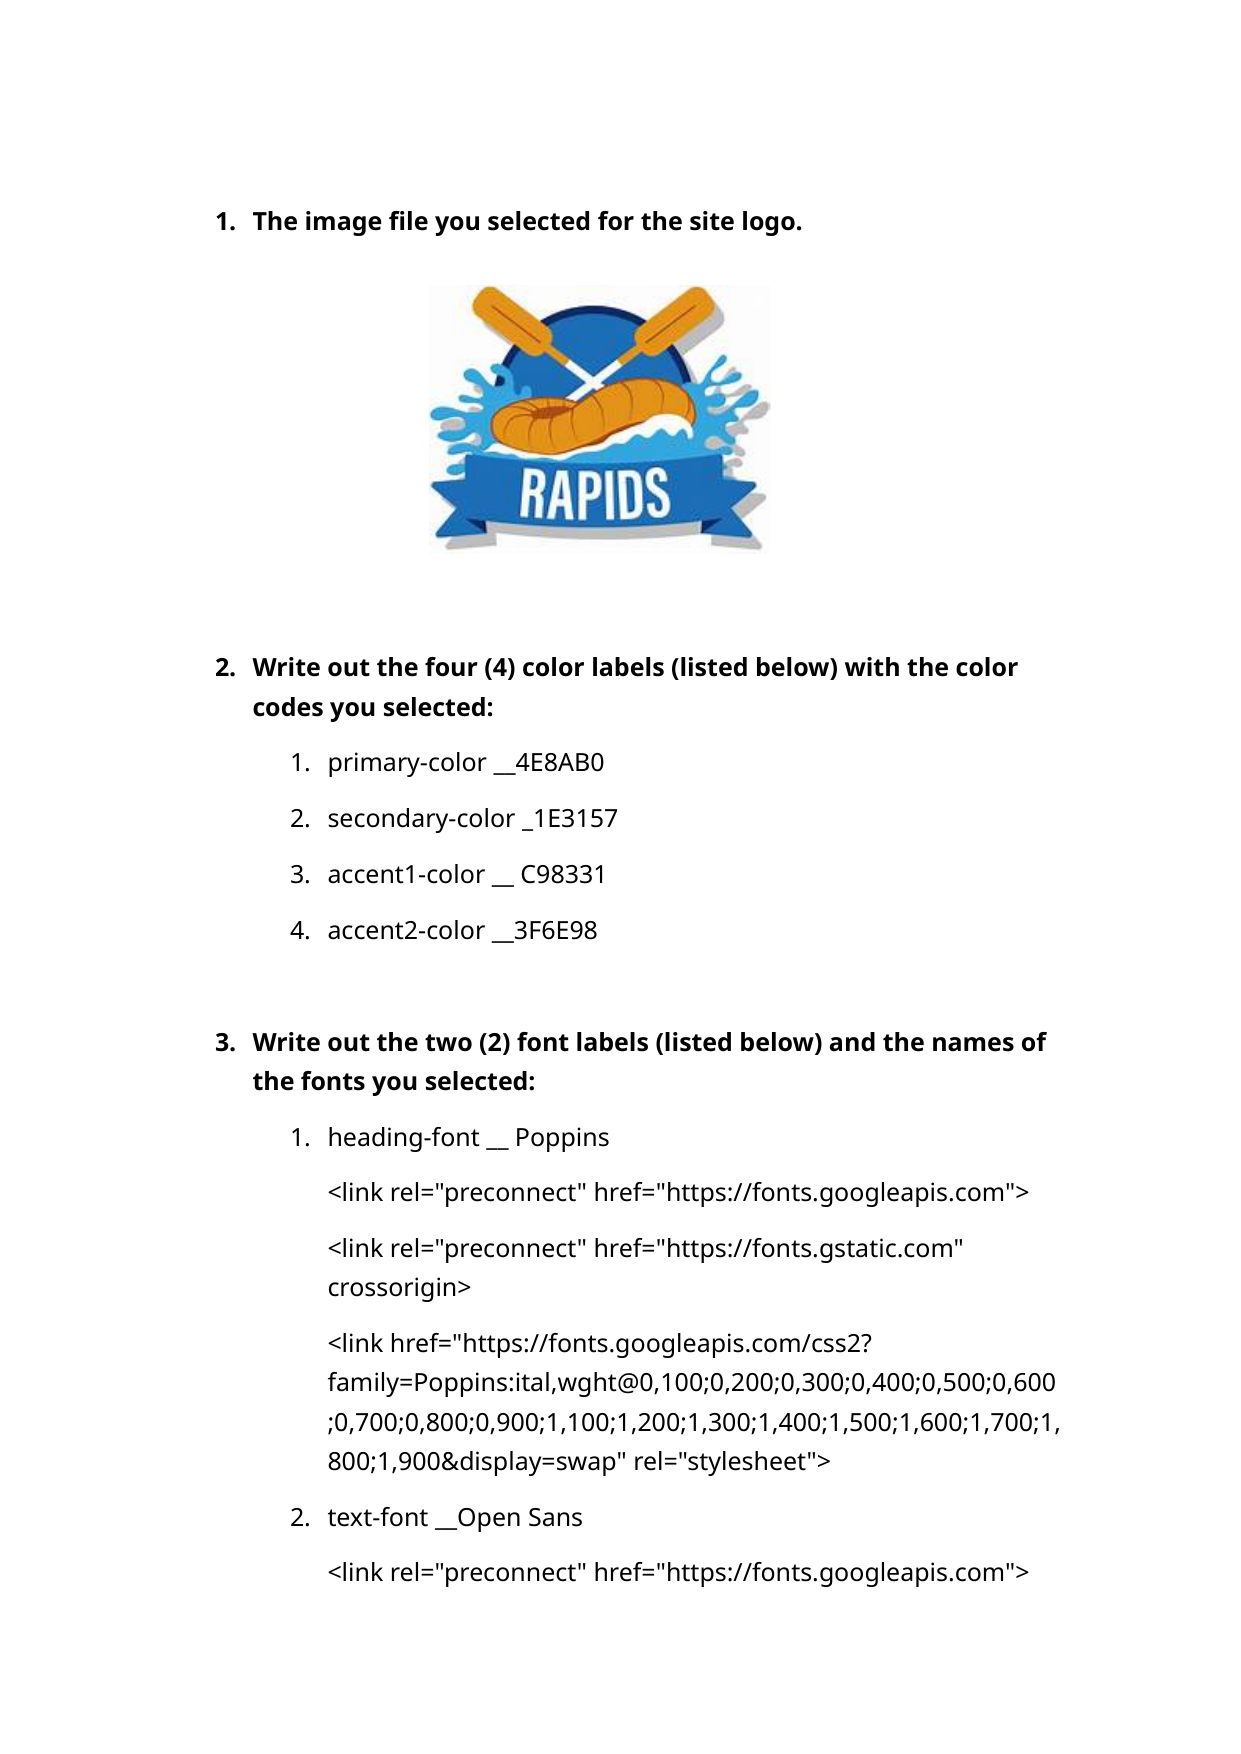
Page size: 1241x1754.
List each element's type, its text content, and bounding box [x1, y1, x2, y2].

text <link href="https://fonts.googleapis.com/css2?family=Poppins:ital,wght@0,100;0,200;0,300;0,400;0,500;0,600;0,700;0,800;0,900;1,100;1,200;1,300;1,400;1,500;1,600;1,700;1,800;1,900&display=swap" rel="stylesheet"> [327, 1326, 1063, 1477]
list Write out the two (2) font labels (listed below) and the names of the fonts you selected: [215, 1024, 1063, 1097]
list heading-font __ Poppins [290, 1119, 1063, 1153]
list secondary-color _1E3157 [290, 801, 1063, 835]
list accent1-color __ C98331 [290, 857, 1063, 891]
list text-font __Open Sans [290, 1499, 1063, 1533]
text <link rel="preconnect" href="https://fonts.googleapis.com"> [327, 1175, 1063, 1209]
picture [428, 285, 771, 554]
list The image file you selected for the site logo. [215, 203, 1063, 237]
list Write out the four (4) color labels (listed below) with the color codes you selected: [215, 650, 1063, 723]
list accent2-color __3F6E98 [290, 913, 1063, 947]
text <link rel="preconnect" href="https://fonts.googleapis.com"> [327, 1555, 1063, 1589]
list primary-color __4E8AB0 [290, 745, 1063, 779]
text <link rel="preconnect" href="https://fonts.gstatic.com" crossorigin> [327, 1231, 1063, 1304]
